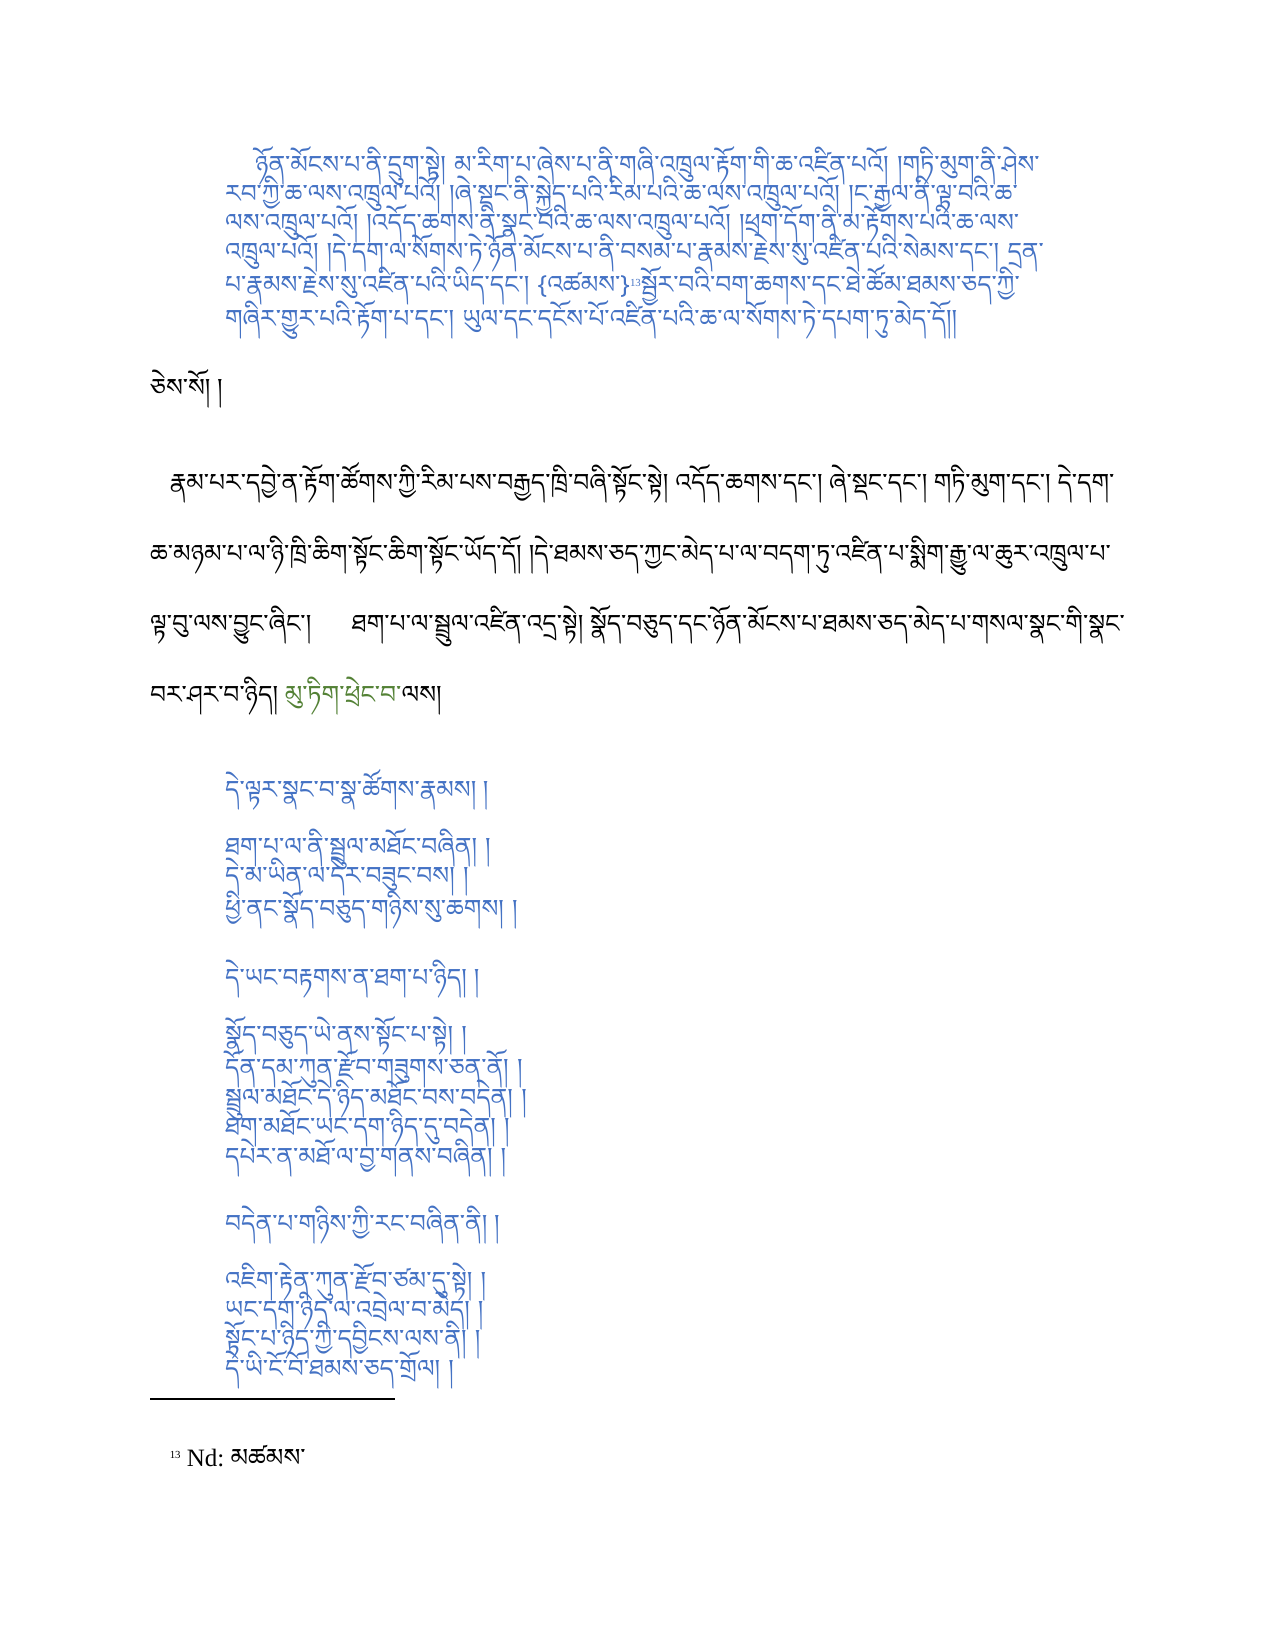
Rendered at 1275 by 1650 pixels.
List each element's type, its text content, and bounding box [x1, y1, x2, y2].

text དེ་ཡང་བརྟགས་ན་ཐག་པ་ཉིད། ། [225, 950, 1050, 1020]
text དེ་ལྟར་སྣང་བ་སྣ་ཚོགས་རྣམས། ། [225, 762, 1050, 832]
text སྣོད་བཅུད་ཡེ་ནས་སྟོང་པ་སྟེ། ། [225, 1020, 1050, 1049]
text སྟོང་པ་ཉིད་ཀྱི་དབྱིངས་ལས་ནི། ། [225, 1324, 1050, 1354]
text དེ་ཡི་ངོ་བོ་ཐམས་ཅད་གྲོལ། ། [225, 1354, 1050, 1383]
text རྣམ་པར་དབྱེ་ན་རྟོག་ཚོགས་ཀྱི་རིམ་པས་བརྒྱད་ཁྲི་བཞི་སྟོང་སྟེ། འདོད་ཆགས་དང༌། ཞེ་སྡང་དང༌། གཏི་མུག་དང༌། དེ་དག་ཆ་མཉམ་པ་ལ་ཉི་ཁྲི་ཆིག་སྟོང་ཆིག་སྟོང་ཡོད་དོ། །དེ་ཐམས་ཅད་ཀྱང་མེད་པ་ལ་བདག་ཏུ་འཛིན་པ་སྨིག་རྒྱུ་ལ་ཆུར་འཁྲུལ་པ་ལྟ་བུ་ལས་བྱུང་ཞིང་། ཐག་པ་ལ་སྦྲུལ་འཛིན་འདྲ་སྟེ། སྣོད་བཅུད་དང་ཉོན་མོངས་པ་ཐམས་ཅད་མེད་པ་གསལ་སྣང་གི་སྣང་བར་ཤར་བ་ཉིད། མུ་ཏིག་ཕྲེང་བ་ལས། [150, 455, 1125, 737]
text ཅེས་སོ། ། [150, 360, 1125, 430]
text བདེན་པ་གཉིས་ཀྱི་རང་བཞིན་ནི། ། [225, 1196, 1050, 1266]
text དཔེར་ན་མཐོ་ལ་བྱ་གནས་བཞིན། ། [225, 1142, 1050, 1171]
text སྦྲུལ་མཐོང་དེ་ཉིད་མཐོང་བས་བདེན། ། [225, 1083, 1050, 1112]
text ཡང་དག་ཉིད་ལ་འབྲེལ་བ་མེད། ། [225, 1295, 462, 1324]
text དེ་མ་ཡིན་ལ་དེར་བཟུང་བས། ། [332, 861, 1050, 891]
text དོན་དམ་ཀུན་རྫོབ་[62-page Dg]གཟུགས་ཅན་ནོ། ། [225, 1049, 1050, 1083]
text ཐག་པ་ལ་ནི་སྦྲུལ་མཐོང་བཞིན། ། [225, 832, 1050, 861]
text དེ་མ་ཡིན་ལ་དེར་བཟུང་བས། ། [225, 861, 343, 891]
text ཐག་མཐོང་ཡང་དག་ཉིད་དུ་བདེན། ། [240, 1112, 1050, 1142]
text ཉོན་མོངས་པ་ནི་དྲུག་སྟེ། མ་རིག་པ་ཞེས་པ་ནི་གཞི་འཁྲུལ་རྟོག་གི་ཆ་འཛིན་པའོ། །གཏི་མུག་ནི་ཤེས་རབ་ཀྱི་ཆ་ལས་འཁྲུལ་པའོ། །ཞེ་སྡང་ནི་སྐྱེད་པའི་རིམ་པའི་ཆ་ལས་འཁྲུལ་པའོ། །ང་རྒྱལ་ནི་ལྟ་བའི་ཆ་ལས་འཁྲུལ་པའོ། །འདོད་ཆགས་ནི་སྣང་བའི་ཆ་ལས་འཁྲུལ་པའོ། །ཕྲག་དོག་ནི་མ་རྟོགས་པའི་ཆ་ལས་འཁྲུལ་པའོ། །དེ་དག་ལ་སོགས་ཏེ་ཉོན་མོངས་པ་ནི་བསམ་པ་རྣམས་རྗེས་སུ་འཛིན་པའི་སེམས་དང༌། དྲན་པ་རྣམས་རྗེས་སུ་འཛིན་པའི་ཡིད་དང༌། {འཚམས་}སྦྱོར་བའི་བག་ཆགས་དང་ཐེ་ཚོམ་ཐམས་ཅད་ཀྱི་གཞིར་གྱུར་པའི་རྟོག་པ་དང༌། ཡུལ་དང་དངོས་པོ་འཛིན་པའི་ཆ་[page Ad-85]ལ་སོགས་ཏེ་དཔག་ཏུ་མེད་དོ།། [225, 150, 1050, 335]
text ཕྱི་ནང་སྣོད་བཅུད་[page My-32b]གཉིས་སུ་ཆགས། ། [225, 891, 1050, 925]
text འཇིག་རྟེན་ཀུན་རྫོབ་ཙམ་དུ་སྟེ། ། [225, 1266, 1050, 1295]
text ཡང་དག་ཉིད་ལ་འབྲེལ་བ་མེད། ། [451, 1295, 1050, 1324]
